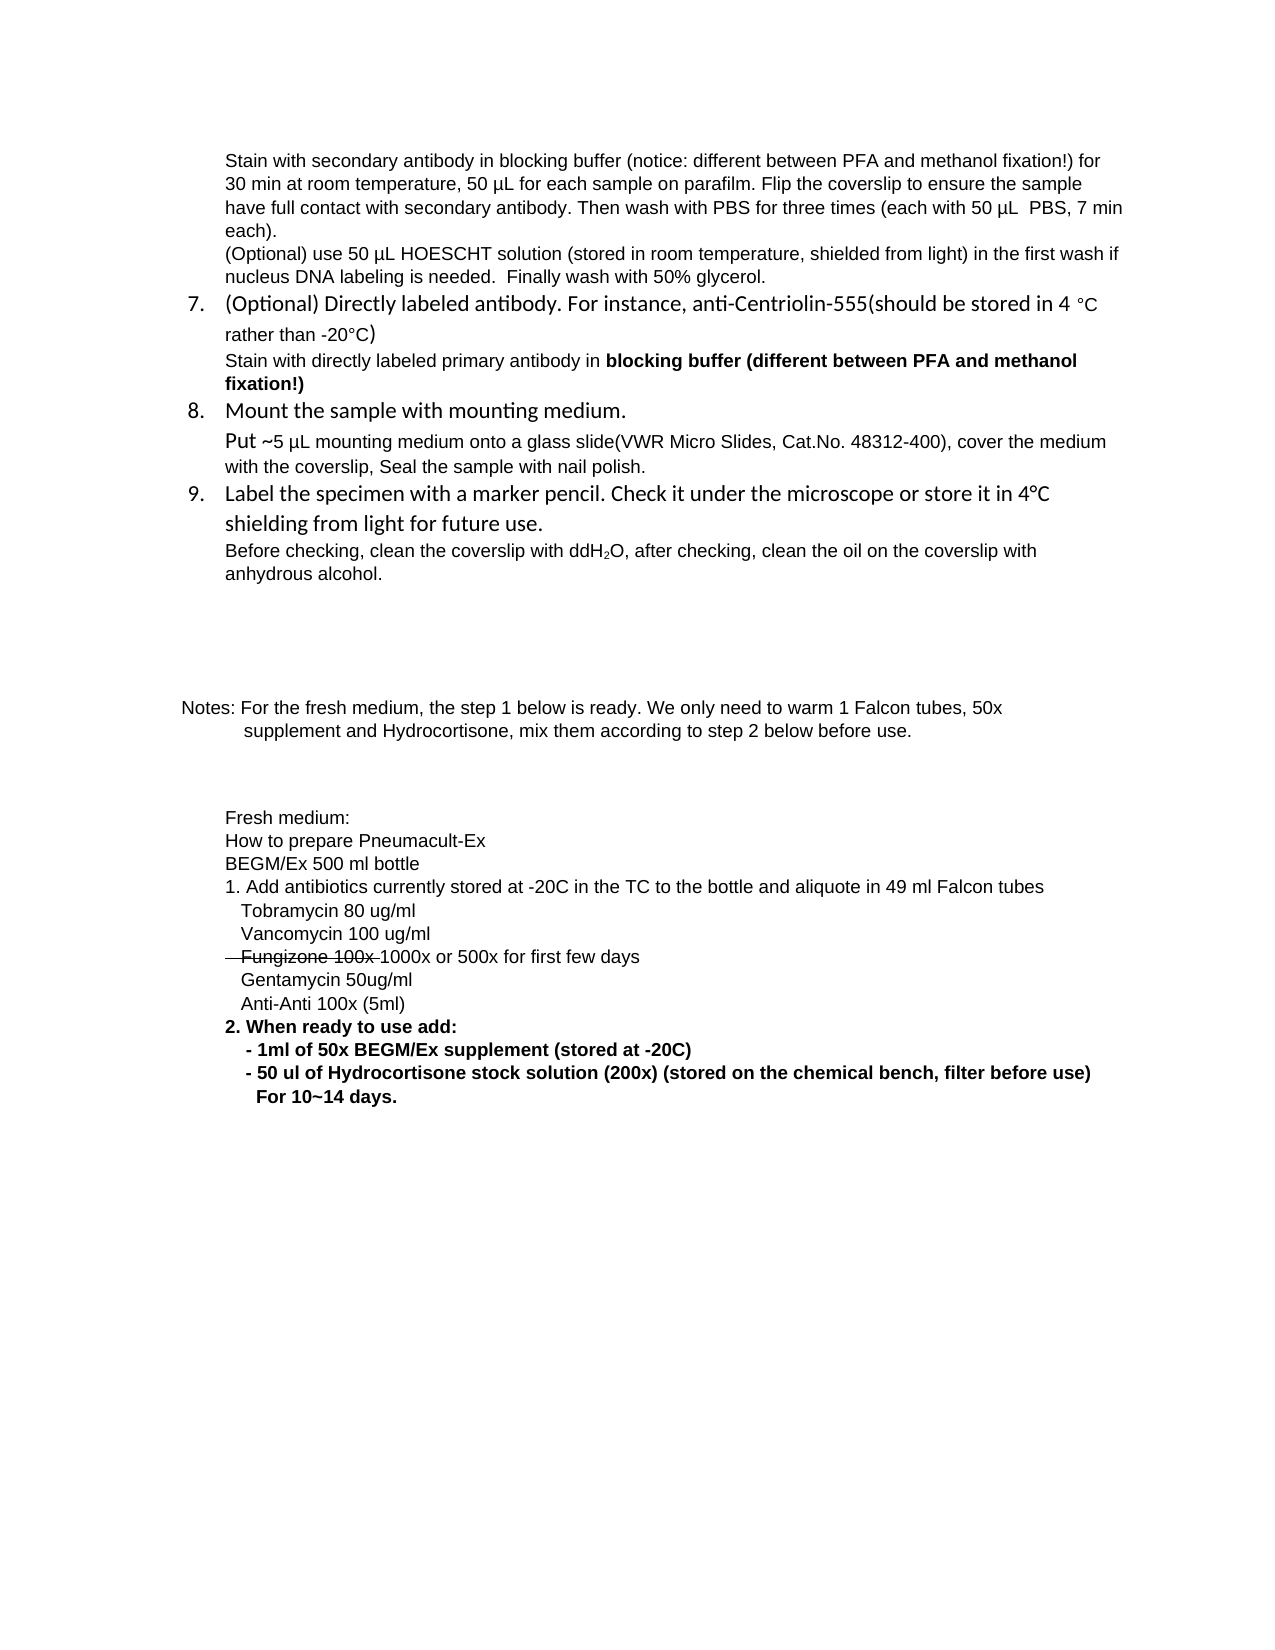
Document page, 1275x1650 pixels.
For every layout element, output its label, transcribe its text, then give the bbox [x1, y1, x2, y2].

list Tobramycin 80 ug/ml [225, 899, 1125, 921]
list Put ~5 µL mounting medium onto a glass slide(VWR Micro Slides, Cat.No. 48312-400), cover the medium with the coverslip, Seal the sample with nail polish. [225, 426, 1125, 478]
list Stain with secondary antibody in blocking buffer (notice: different between PFA and methanol fixation!) for 30 min at room temperature, 50 µL for each sample on parafilm. Flip the coverslip to ensure the sample have full contact with secondary antibody. Then wash with PBS for three times (each with 50 µL PBS, 7 min each). [225, 150, 1125, 241]
list Before checking, clean the coverslip with ddH2O, after checking, clean the oil on the coverslip with anhydrous alcohol. [225, 540, 1125, 584]
list Gentamycin 50ug/ml [225, 969, 1125, 991]
list 2. When ready to use add: [225, 1016, 1125, 1037]
list (Optional) use 50 µL HOESCHT solution (stored in room temperature, shielded from light) in the first wash if nucleus DNA labeling is needed. Finally wash with 50% glycerol. [225, 243, 1125, 288]
list Vancomycin 100 ug/ml [225, 923, 1125, 944]
list Fungizone 100x 1000x or 500x for first few days [225, 946, 1125, 968]
list For 10~14 days. [225, 1085, 1125, 1107]
list Fresh medium: [225, 807, 1125, 828]
list - 50 ul of Hydrocortisone stock solution (200x) (stored on the chemical bench, filter before use) [225, 1062, 1125, 1084]
list 1. Add antibiotics currently stored at -20C in the TC to the bottle and aliquote in 49 ml Falcon tubes [225, 876, 1125, 898]
list - 1ml of 50x BEGM/Ex supplement (stored at -20C) [225, 1039, 1125, 1061]
list Anti-Anti 100x (5ml) [225, 992, 1125, 1014]
list How to prepare Pneumacult-Ex [225, 830, 1125, 851]
list BEGM/Ex 500 ml bottle [225, 853, 1125, 875]
list (Optional) Directly labeled antibody. For instance, anti-Centriolin-555(should be stored in 4 °C rather than -20°C) [187, 289, 1125, 348]
list Mount the sample with mounting medium. [187, 396, 1125, 424]
list Label the specimen with a marker pencil. Check it under the microscope or store it in 4°C shielding from light for future use. [187, 479, 1125, 538]
list Stain with directly labeled primary antibody in blocking buffer (different between PFA and methanol fixation!) [225, 350, 1125, 394]
text Notes: For the fresh medium, the step 1 below is ready. We only need to warm 1 Falcon tubes, 50x supplement and Hydrocortisone, mix them according to step 2 below before use. [150, 697, 1125, 741]
